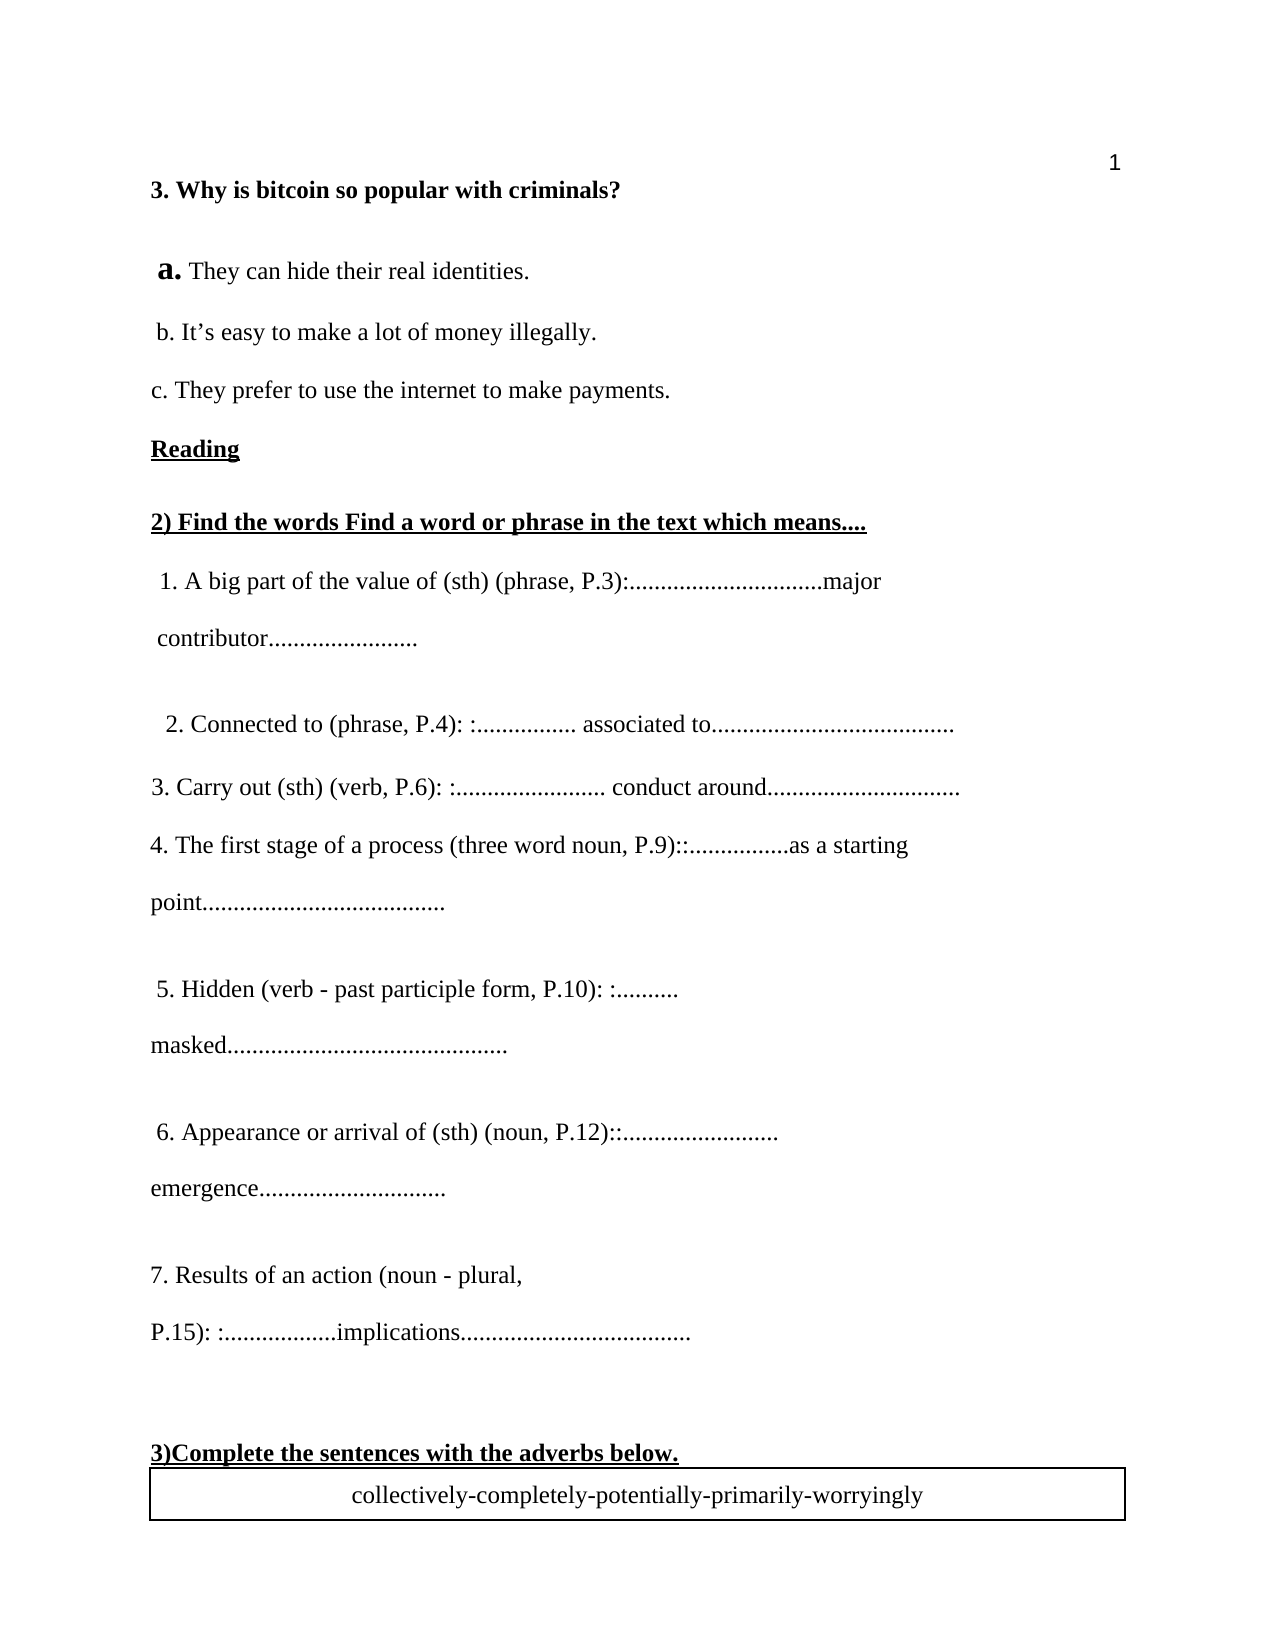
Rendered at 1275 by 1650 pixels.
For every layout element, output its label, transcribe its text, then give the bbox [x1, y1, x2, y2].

text 5. Hidden (verb - past participle form, P.10): :.......... masked............................................. [150, 974, 1032, 1059]
text c. They prefer to use the internet to make payments. [151, 376, 1124, 404]
text a. They can hide their real identities. [157, 248, 1124, 287]
text 3. Why is bitcoin so popular with criminals? [150, 175, 1124, 204]
text 1 [149, 149, 1121, 175]
text b. It’s easy to make a lot of money illegally. [156, 317, 1124, 345]
text 3)Complete the sentences with the adverbs below. [150, 1438, 1124, 1467]
table_header collectively-completely-potentially-primarily-worryingly [151, 1469, 1124, 1519]
text 3. Carry out (sth) (verb, P.6): :........................ conduct around............................... [151, 772, 1124, 800]
text 7. Results of an action (noun - plural, P.15): :..................implications..................................... [150, 1260, 1032, 1346]
text 1. A big part of the value of (sth) (phrase, P.3):...............................major contributor........................ [157, 566, 967, 651]
text 2) Find the words Find a word or phrase in the text which means.... [151, 507, 1124, 536]
text Reading [150, 434, 1124, 463]
text 6. Appearance or arrival of (sth) (noun, P.12)::......................... emergence.............................. [150, 1117, 1032, 1202]
text 4. The first stage of a process (three word noun, P.9)::................as a starting point....................................... [150, 831, 1032, 916]
text 2. Connected to (phrase, P.4): :................ associated to....................................... [157, 709, 967, 738]
